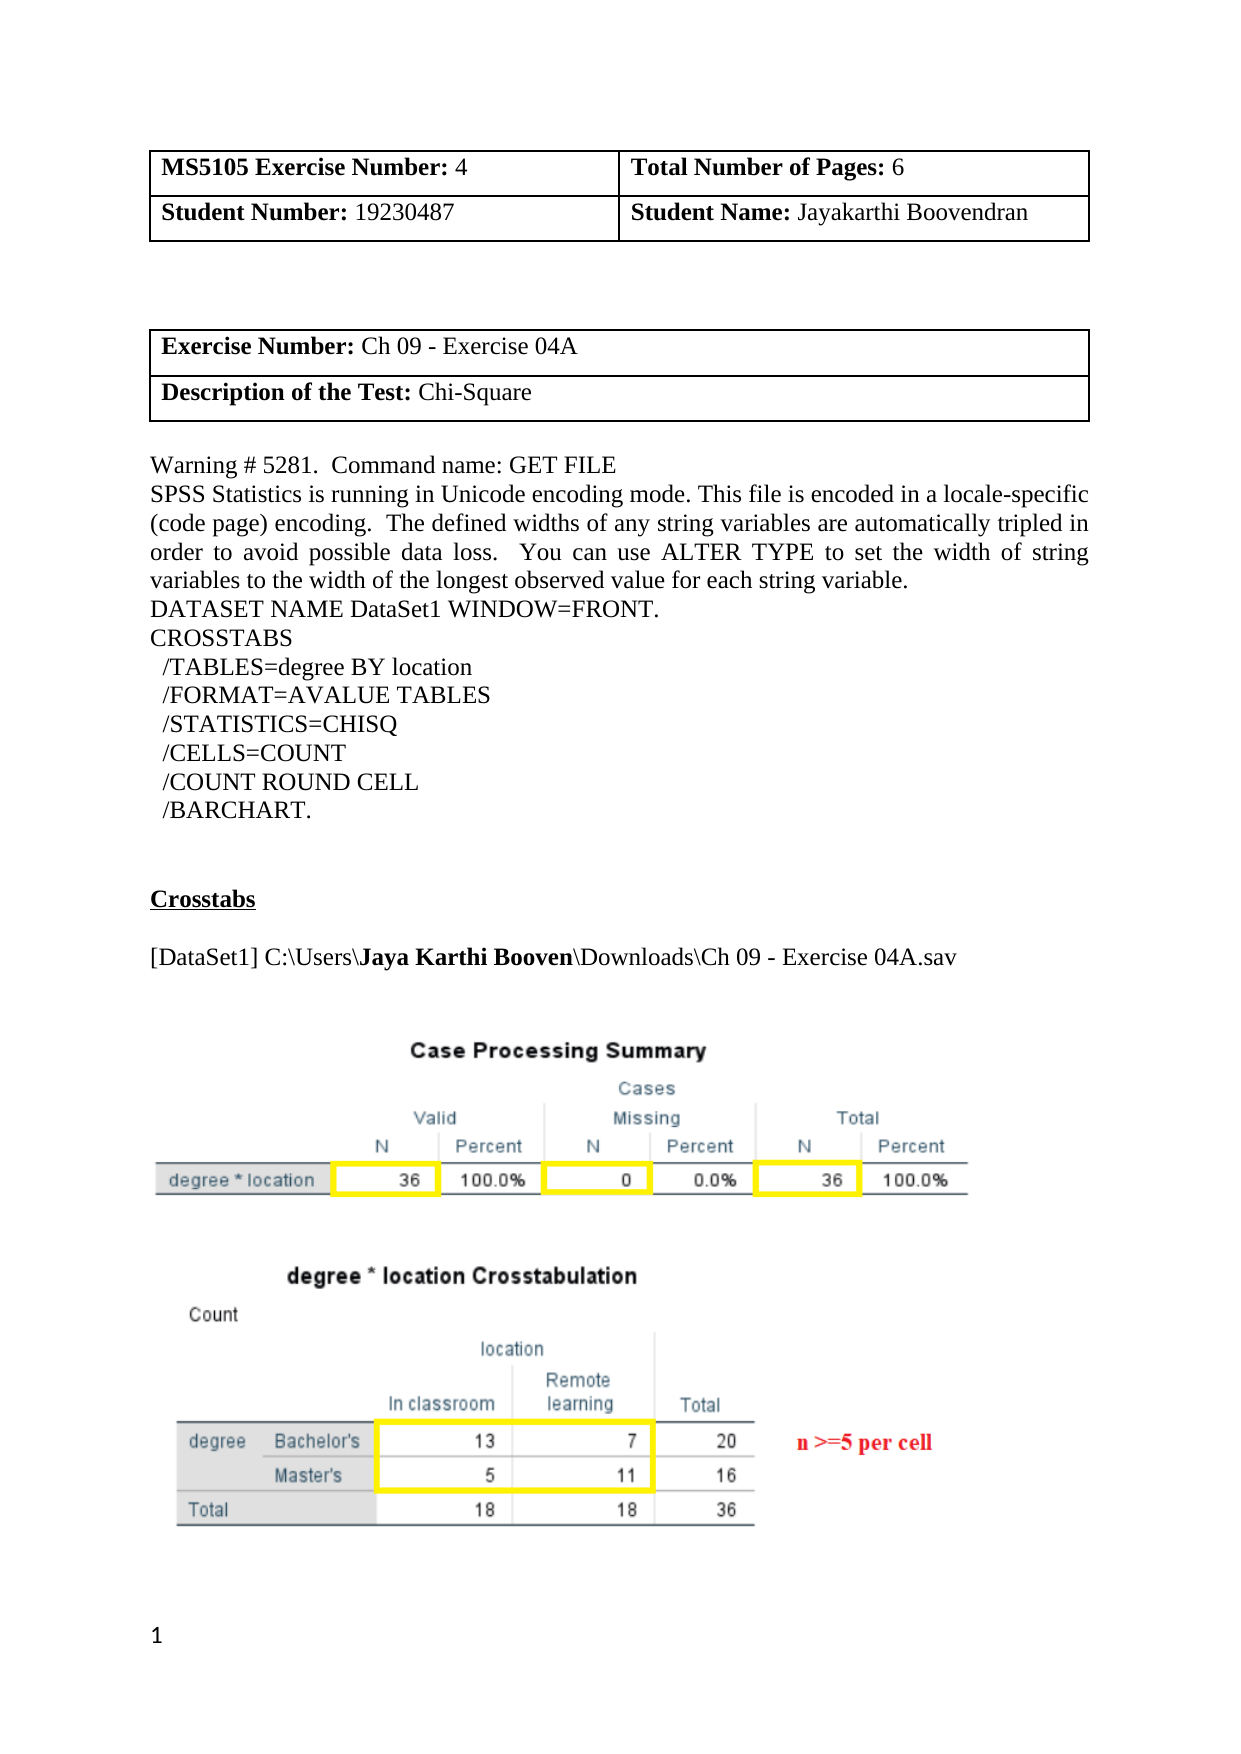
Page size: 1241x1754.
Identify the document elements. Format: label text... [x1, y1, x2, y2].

picture [150, 1234, 951, 1550]
text /TABLES=degree BY location [150, 652, 1090, 680]
table_cell Description of the Test: Chi-Square [151, 377, 1088, 419]
table_cell Student Number: 19230487 [151, 197, 618, 240]
text CROSSTABS [150, 623, 1090, 652]
table_header Exercise Number: Ch 09 - Exercise 04A [151, 331, 1088, 374]
picture [150, 1030, 976, 1205]
text Crosstabs [150, 884, 1090, 913]
text /STATISTICS=CHISQ [150, 709, 1090, 738]
table_cell Student Name: Jayakarthi Boovendran [620, 197, 1088, 240]
table_header Total Number of Pages: 6 [620, 152, 1088, 195]
text SPSS Statistics is running in Unicode encoding mode. This file is encoded in a locale-specific (code page) encoding. The defined widths of any string variables are automatically tripled in order to avoid possible data loss. You can use ALTER TYPE to set the width of string variables to the width of the longest observed value for each string variable. [150, 479, 1090, 594]
text /COUNT ROUND CELL [150, 767, 1090, 795]
text /FORMAT=AVALUE TABLES [150, 680, 1090, 709]
text Warning # 5281. Command name: GET FILE [150, 450, 1090, 479]
text /BARCHART. [150, 795, 1090, 824]
text /CELLS=COUNT [150, 738, 1090, 767]
text DATASET NAME DataSet1 WINDOW=FRONT. [150, 594, 1090, 623]
text [DataSet1] C:\Users\Jaya Karthi Booven\Downloads\Ch 09 - Exercise 04A.sav [150, 942, 1090, 971]
table_header MS5105 Exercise Number: 4 [151, 152, 618, 195]
